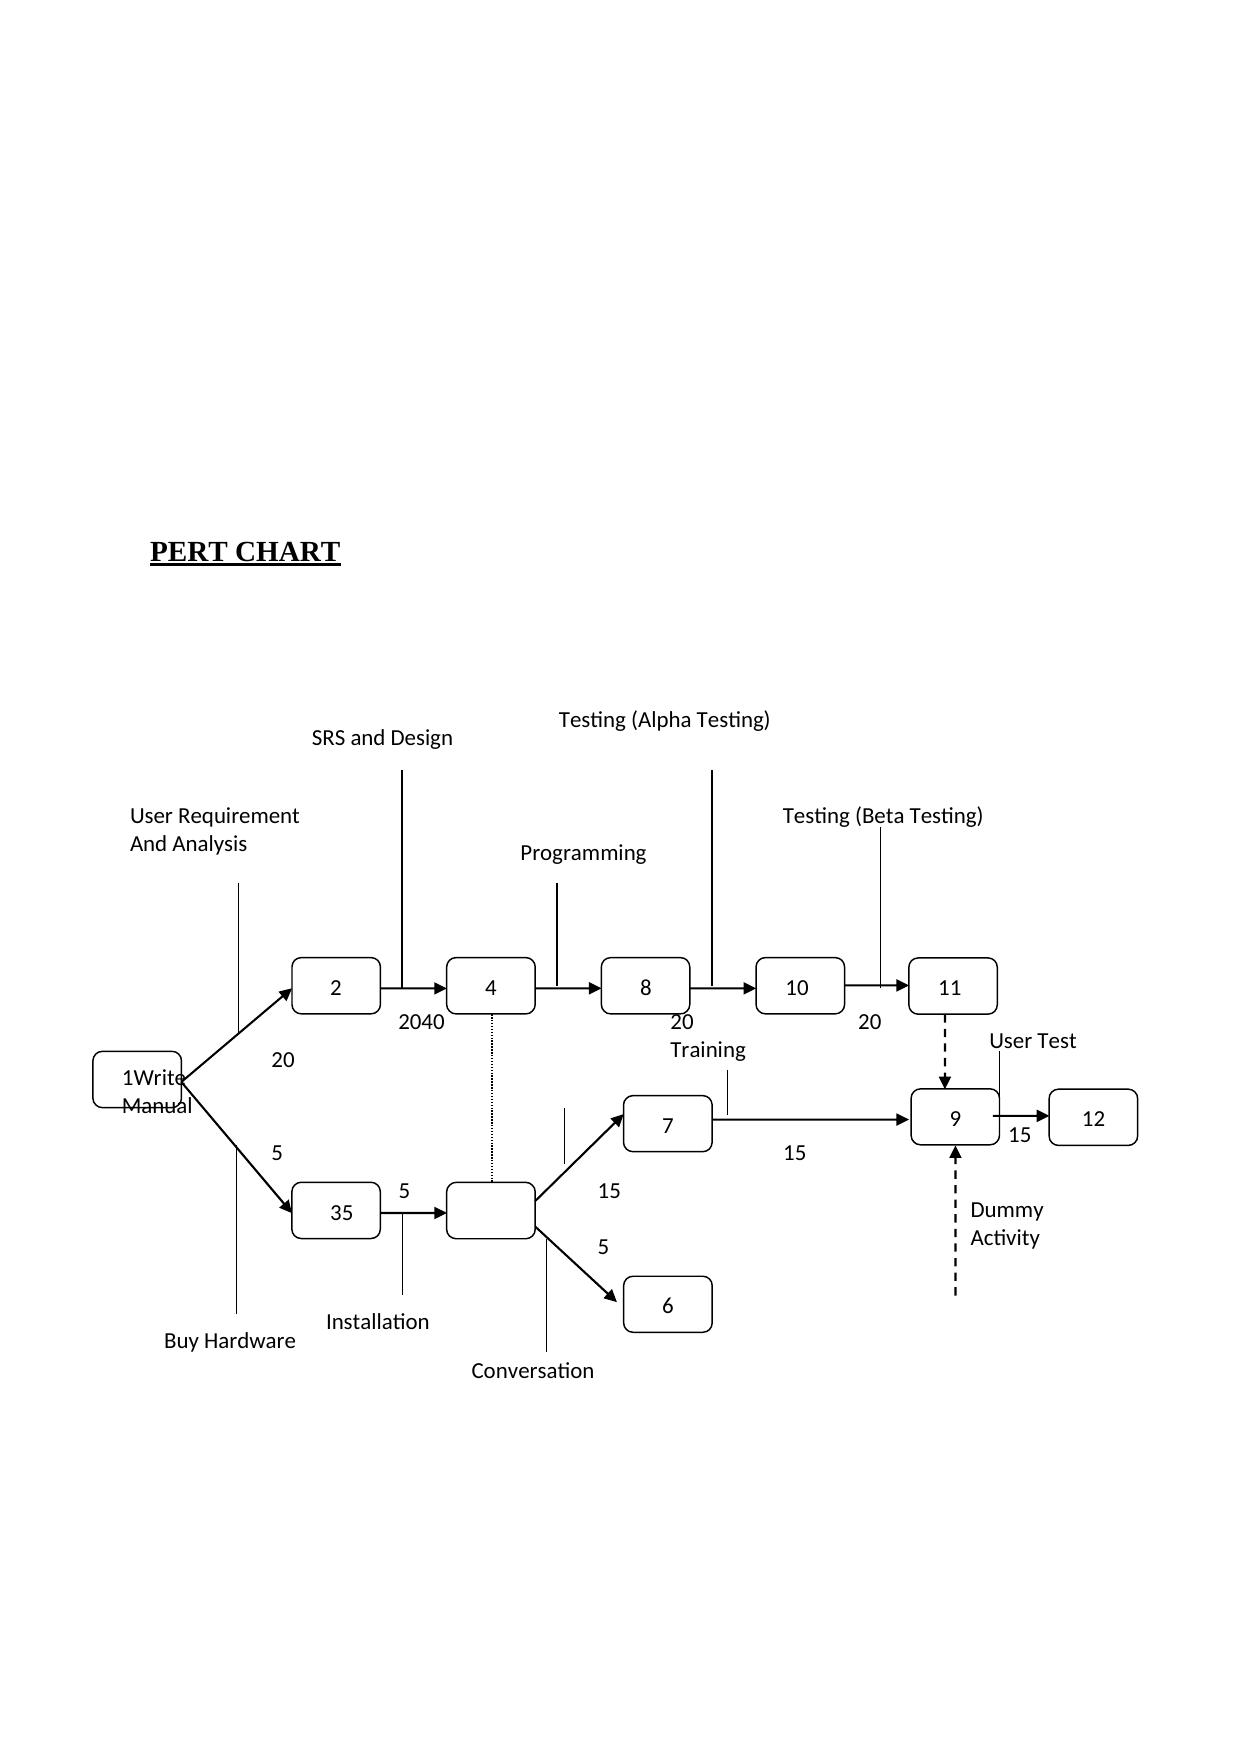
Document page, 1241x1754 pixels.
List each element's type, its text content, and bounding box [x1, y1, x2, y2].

text Testing (Alpha Testing) [559, 705, 1221, 733]
text Conversation [229, 1356, 837, 1384]
text PERT CHART [150, 534, 1221, 567]
text SRS and Design [17, 723, 453, 751]
